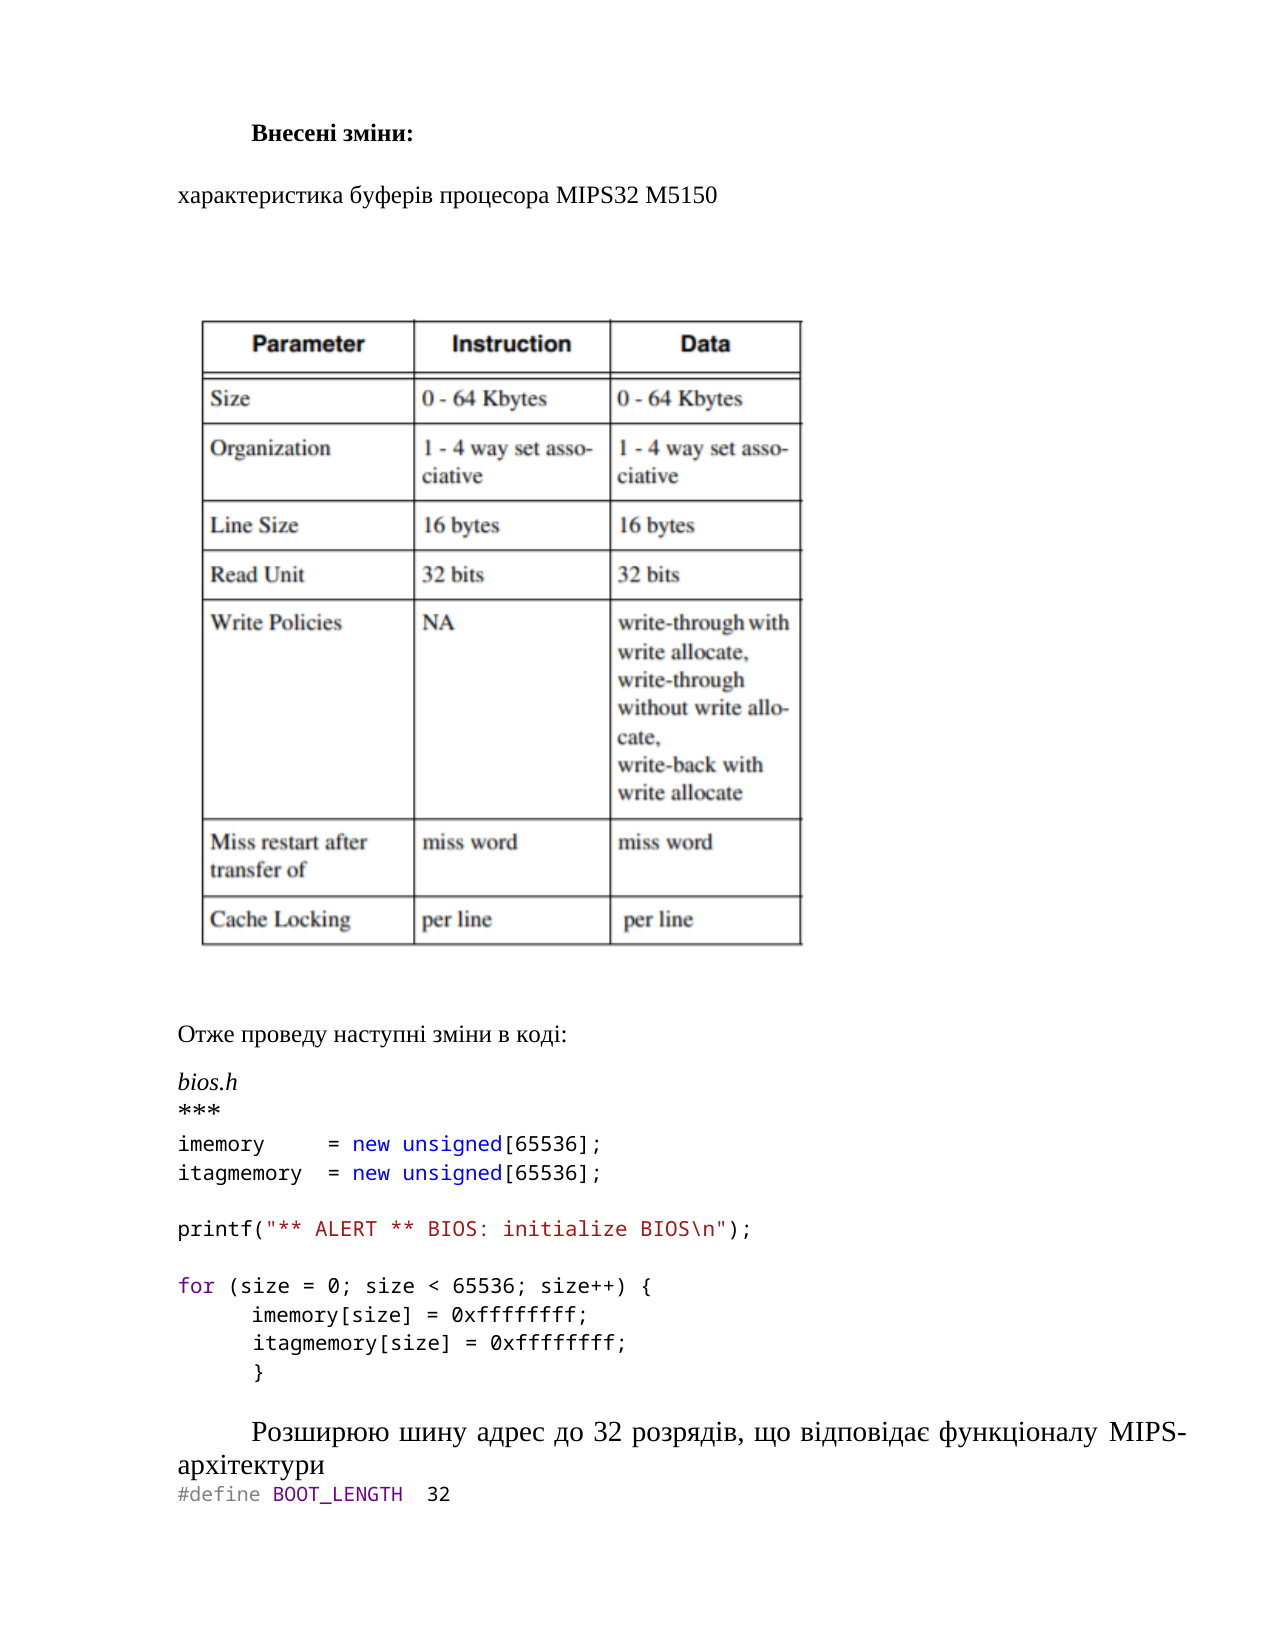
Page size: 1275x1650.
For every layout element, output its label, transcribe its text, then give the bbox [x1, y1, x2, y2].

text for (size = 0; size < 65536; size++) { [177, 1271, 1186, 1300]
text bios.h [177, 1067, 1186, 1096]
text Внесені зміни: [215, 118, 1186, 147]
picture [177, 302, 816, 954]
text itagmemory[size] = 0xffffffff; [177, 1328, 1186, 1357]
text imemory[size] = 0xffffffff; [177, 1300, 1186, 1328]
text #define BOOT_LENGTH 32 [177, 1481, 1186, 1508]
text } [177, 1357, 1186, 1385]
text imemory = new unsigned[65536]; [177, 1129, 1186, 1158]
text Отже проведу наступні зміни в коді: [177, 1019, 1186, 1048]
text printf("** ALERT ** BIOS: initialize BIOS\n"); [177, 1214, 1186, 1243]
text характеристика буферів процесора MIPS32 M5150 [177, 180, 1186, 209]
text Розширюю шину адрес до 32 розрядів, що відповідає функціоналу MIPS-архітектури [177, 1414, 1186, 1481]
text *** [177, 1096, 1186, 1129]
text itagmemory = new unsigned[65536]; [177, 1158, 1186, 1186]
